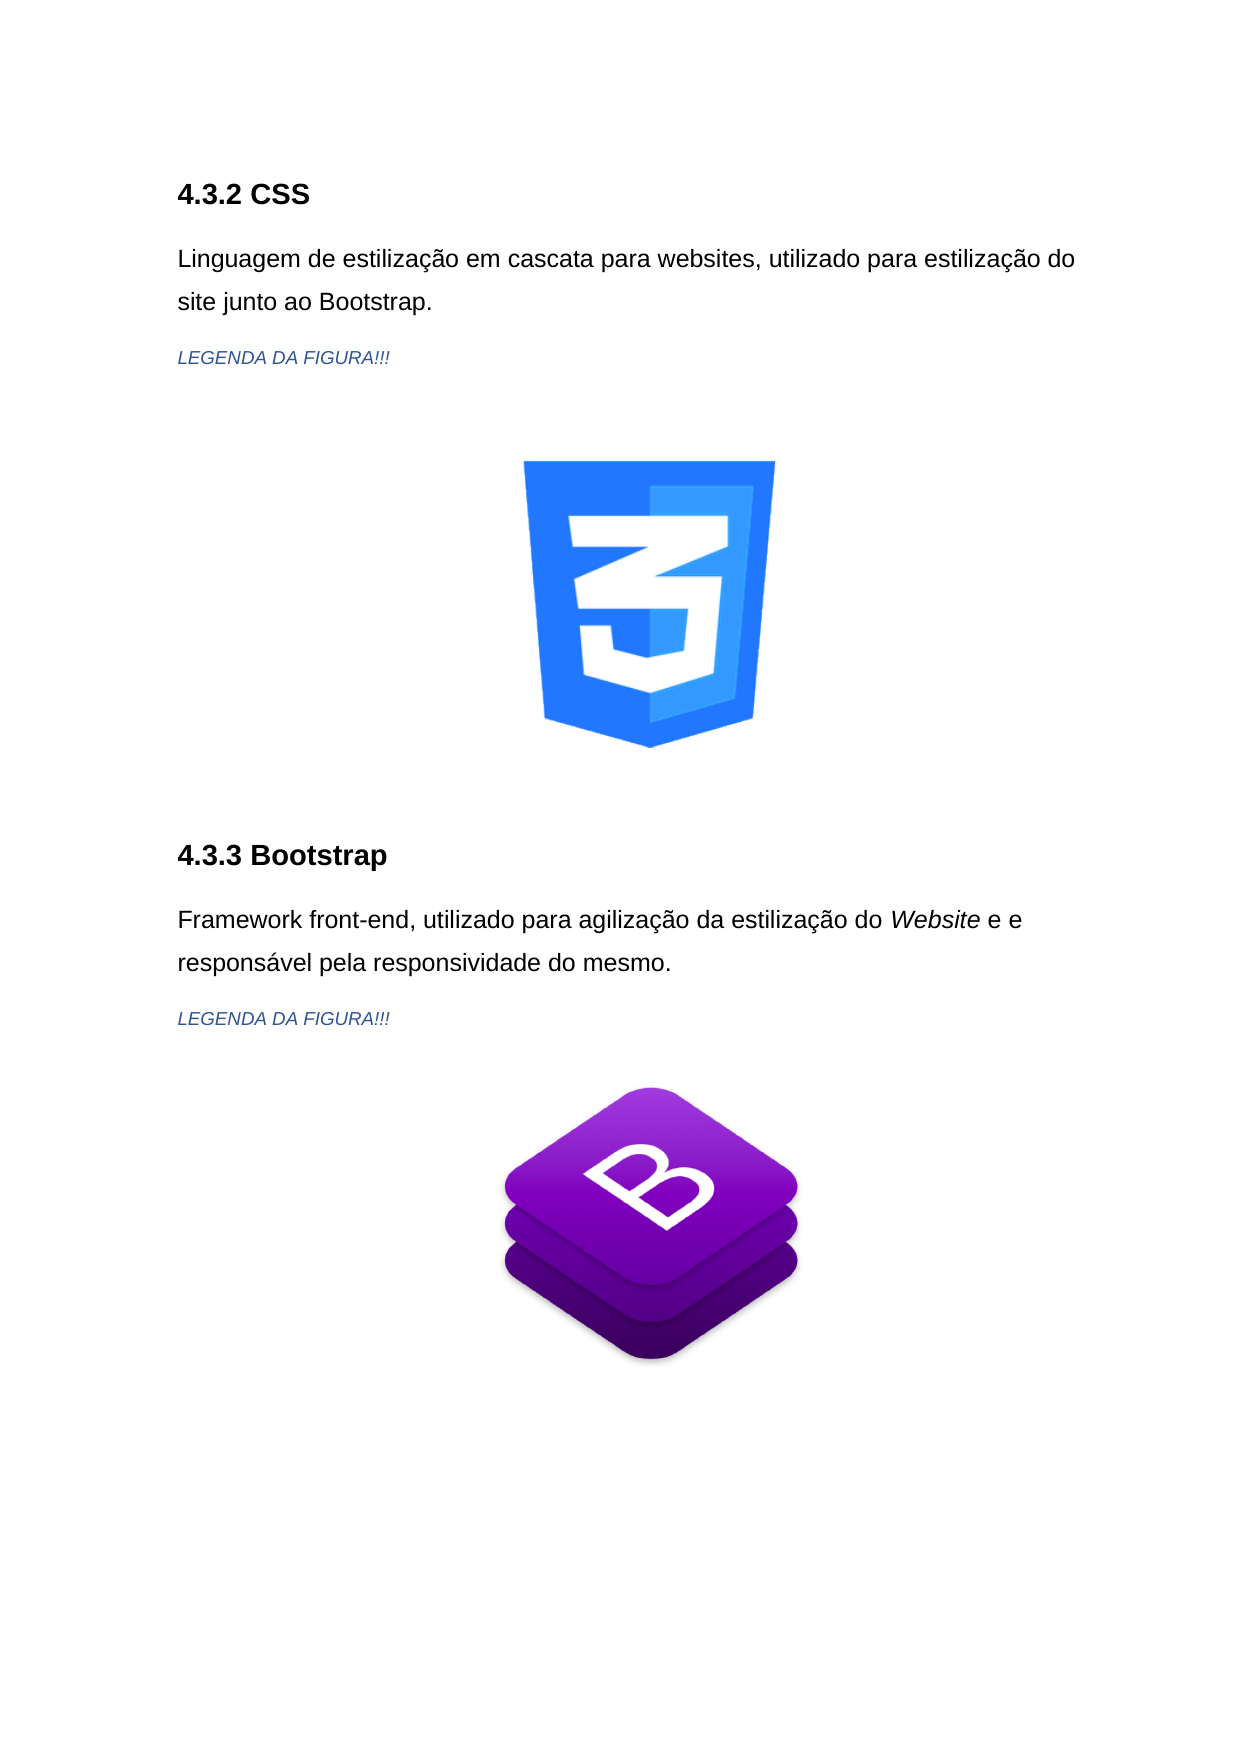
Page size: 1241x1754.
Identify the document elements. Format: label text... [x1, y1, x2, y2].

text LEGENDA DA FIGURA!!! [177, 347, 1122, 369]
picture [458, 1056, 842, 1387]
text Linguagem de estilização em cascata para websites, utilizado para estilização do site junto ao Bootstrap. [177, 244, 1122, 316]
text LEGENDA DA FIGURA!!! [177, 1008, 1122, 1029]
picture [473, 396, 826, 748]
text 4.3.3 Bootstrap [177, 838, 1122, 872]
text Framework front-end, utilizado para agilização da estilização do Website e e responsável pela responsividade do mesmo. [177, 905, 1122, 977]
text 4.3.2 CSS [177, 177, 1122, 211]
